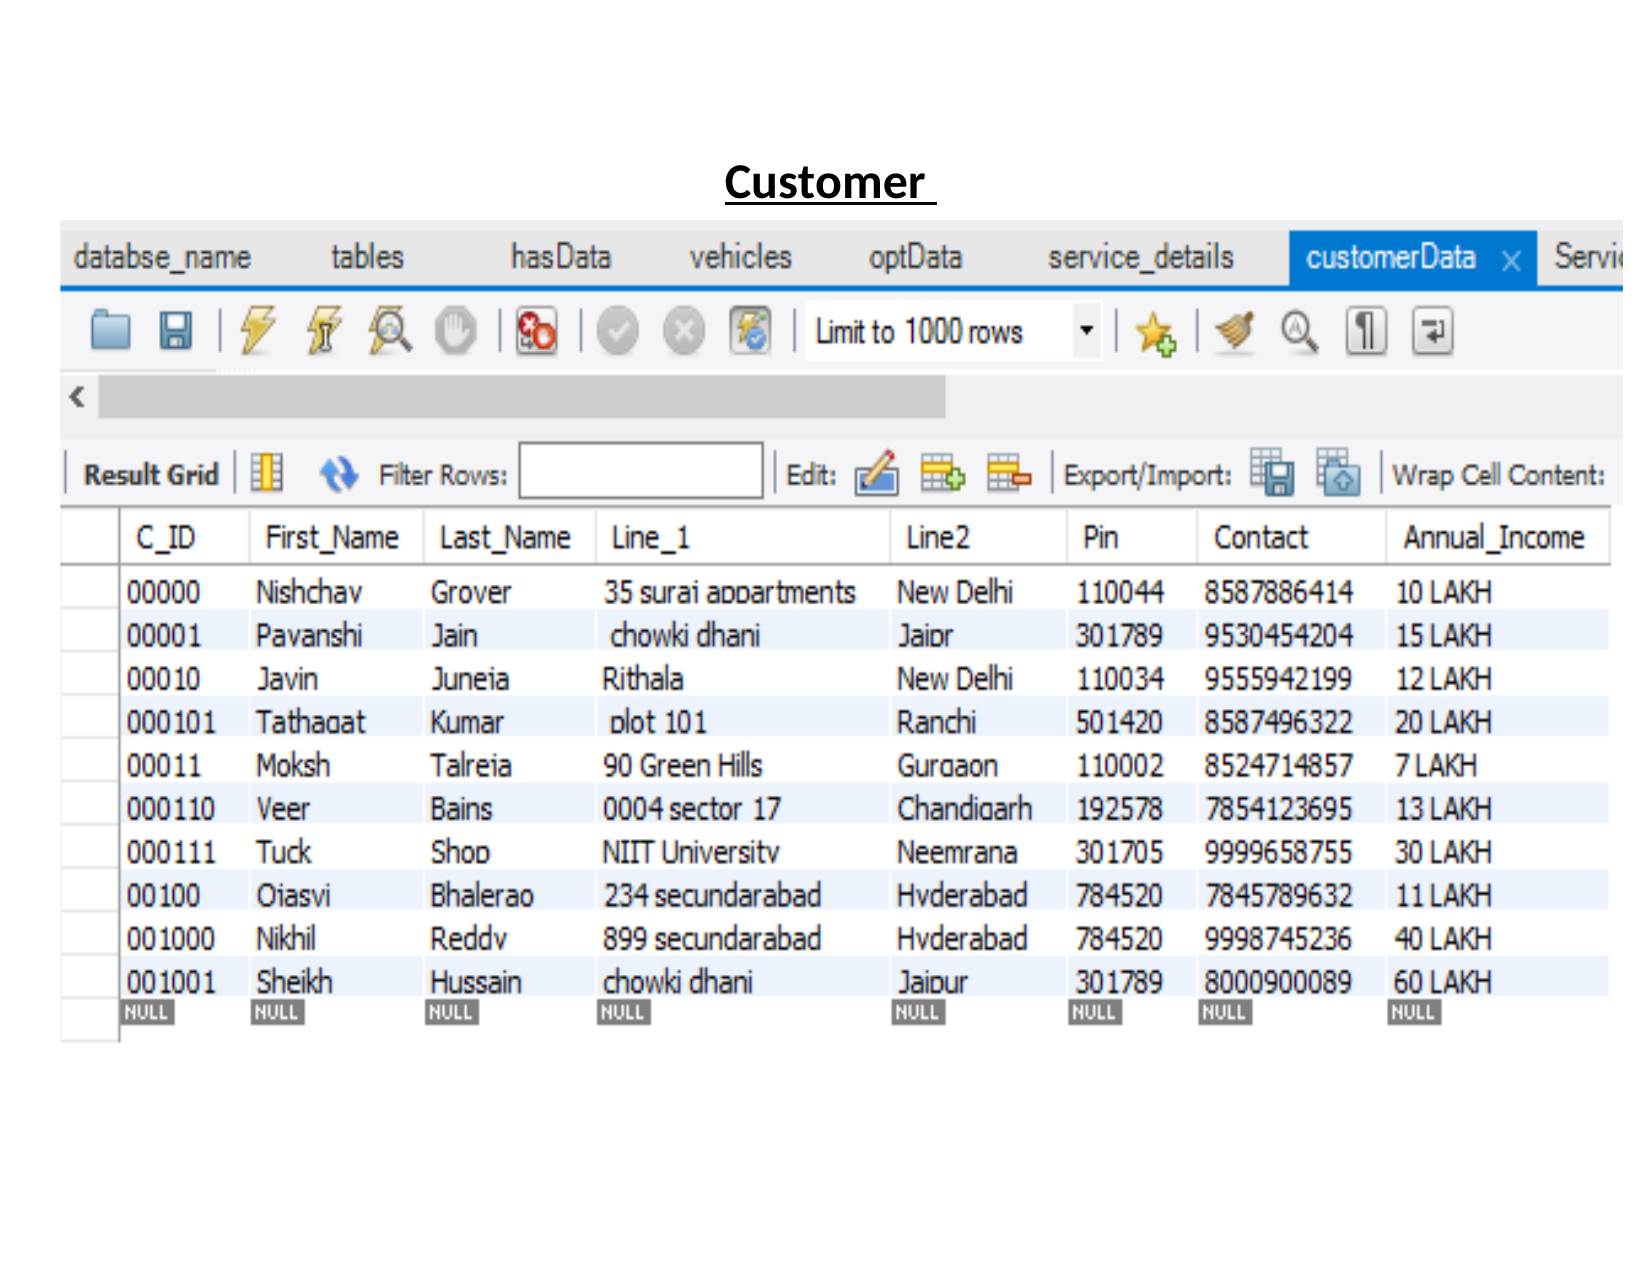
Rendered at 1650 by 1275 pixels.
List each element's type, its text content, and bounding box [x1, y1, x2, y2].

picture [60, 220, 1623, 1078]
text Customer [150, 150, 1500, 211]
